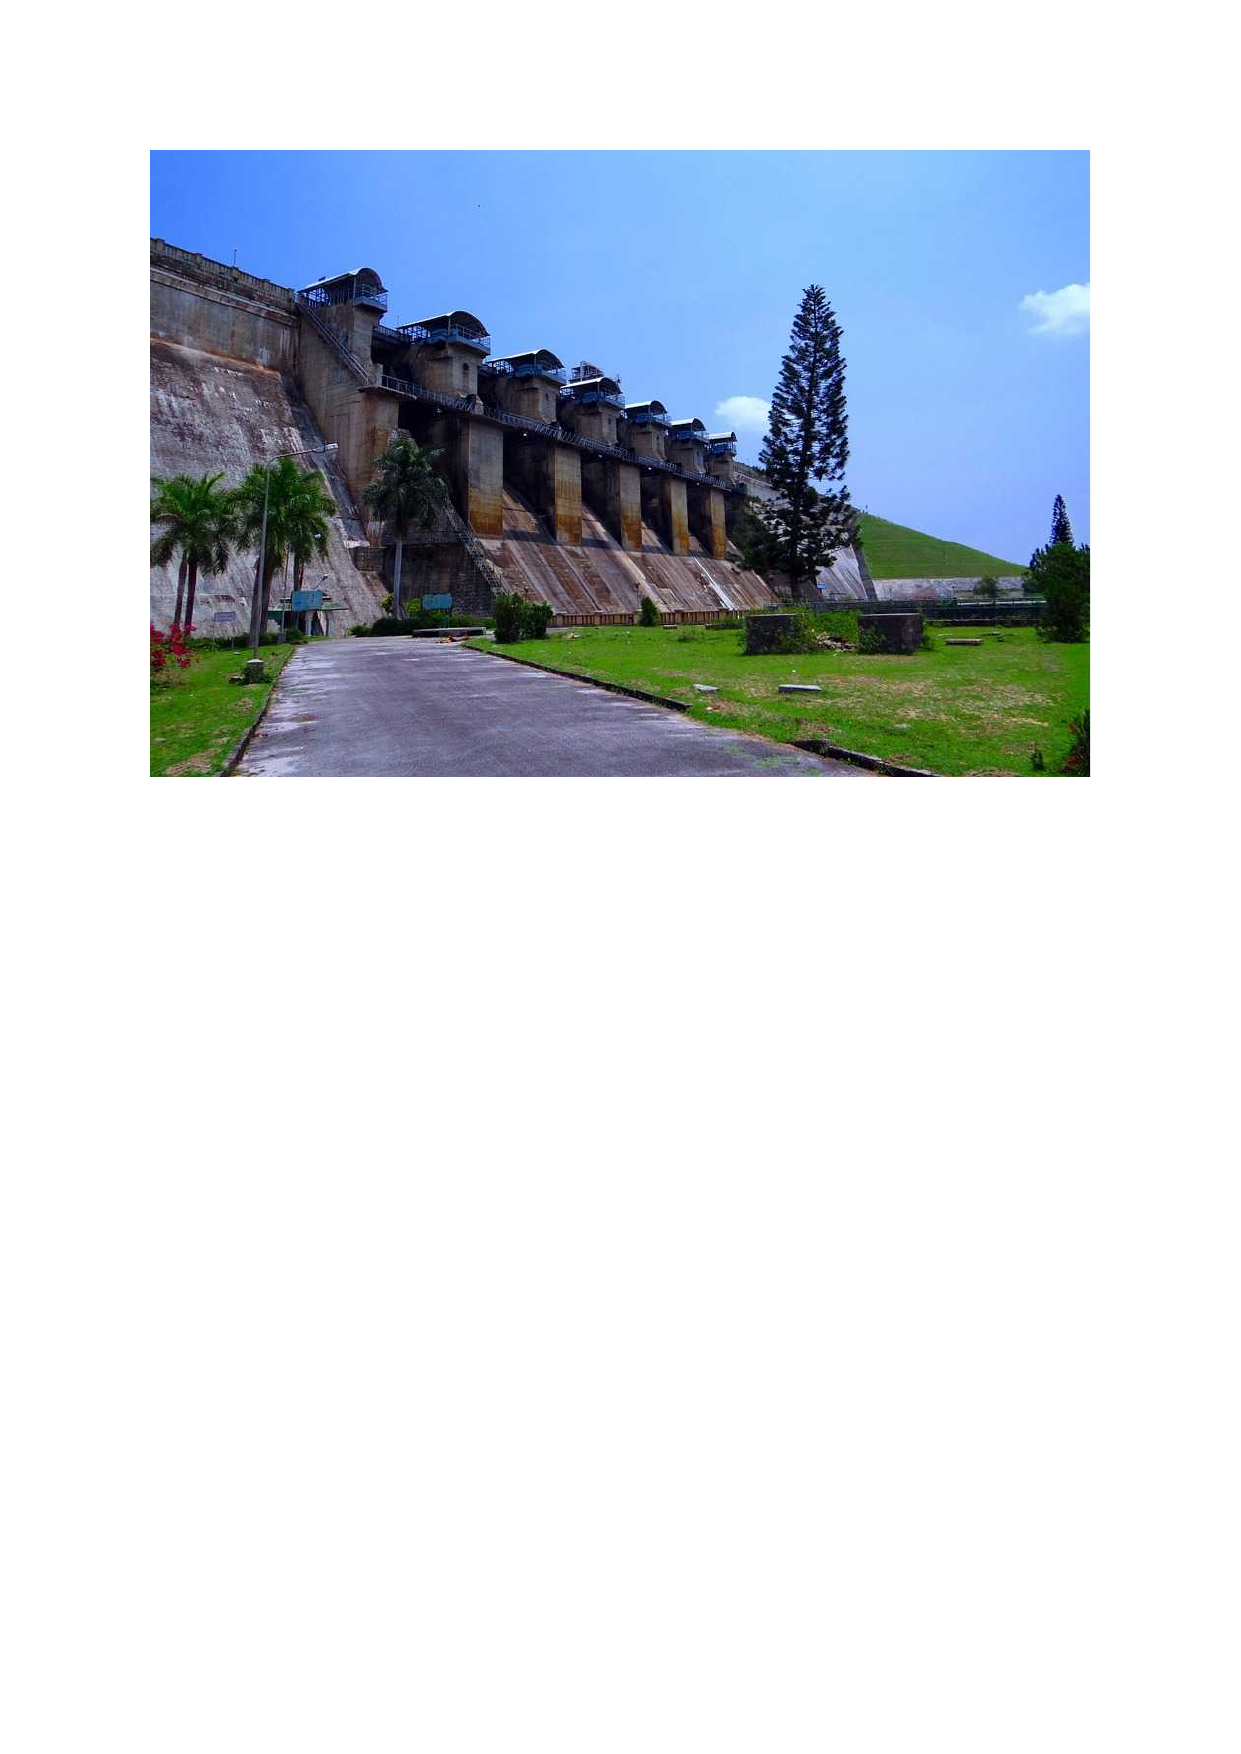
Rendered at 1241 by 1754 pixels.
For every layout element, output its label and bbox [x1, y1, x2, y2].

picture [150, 150, 1091, 777]
